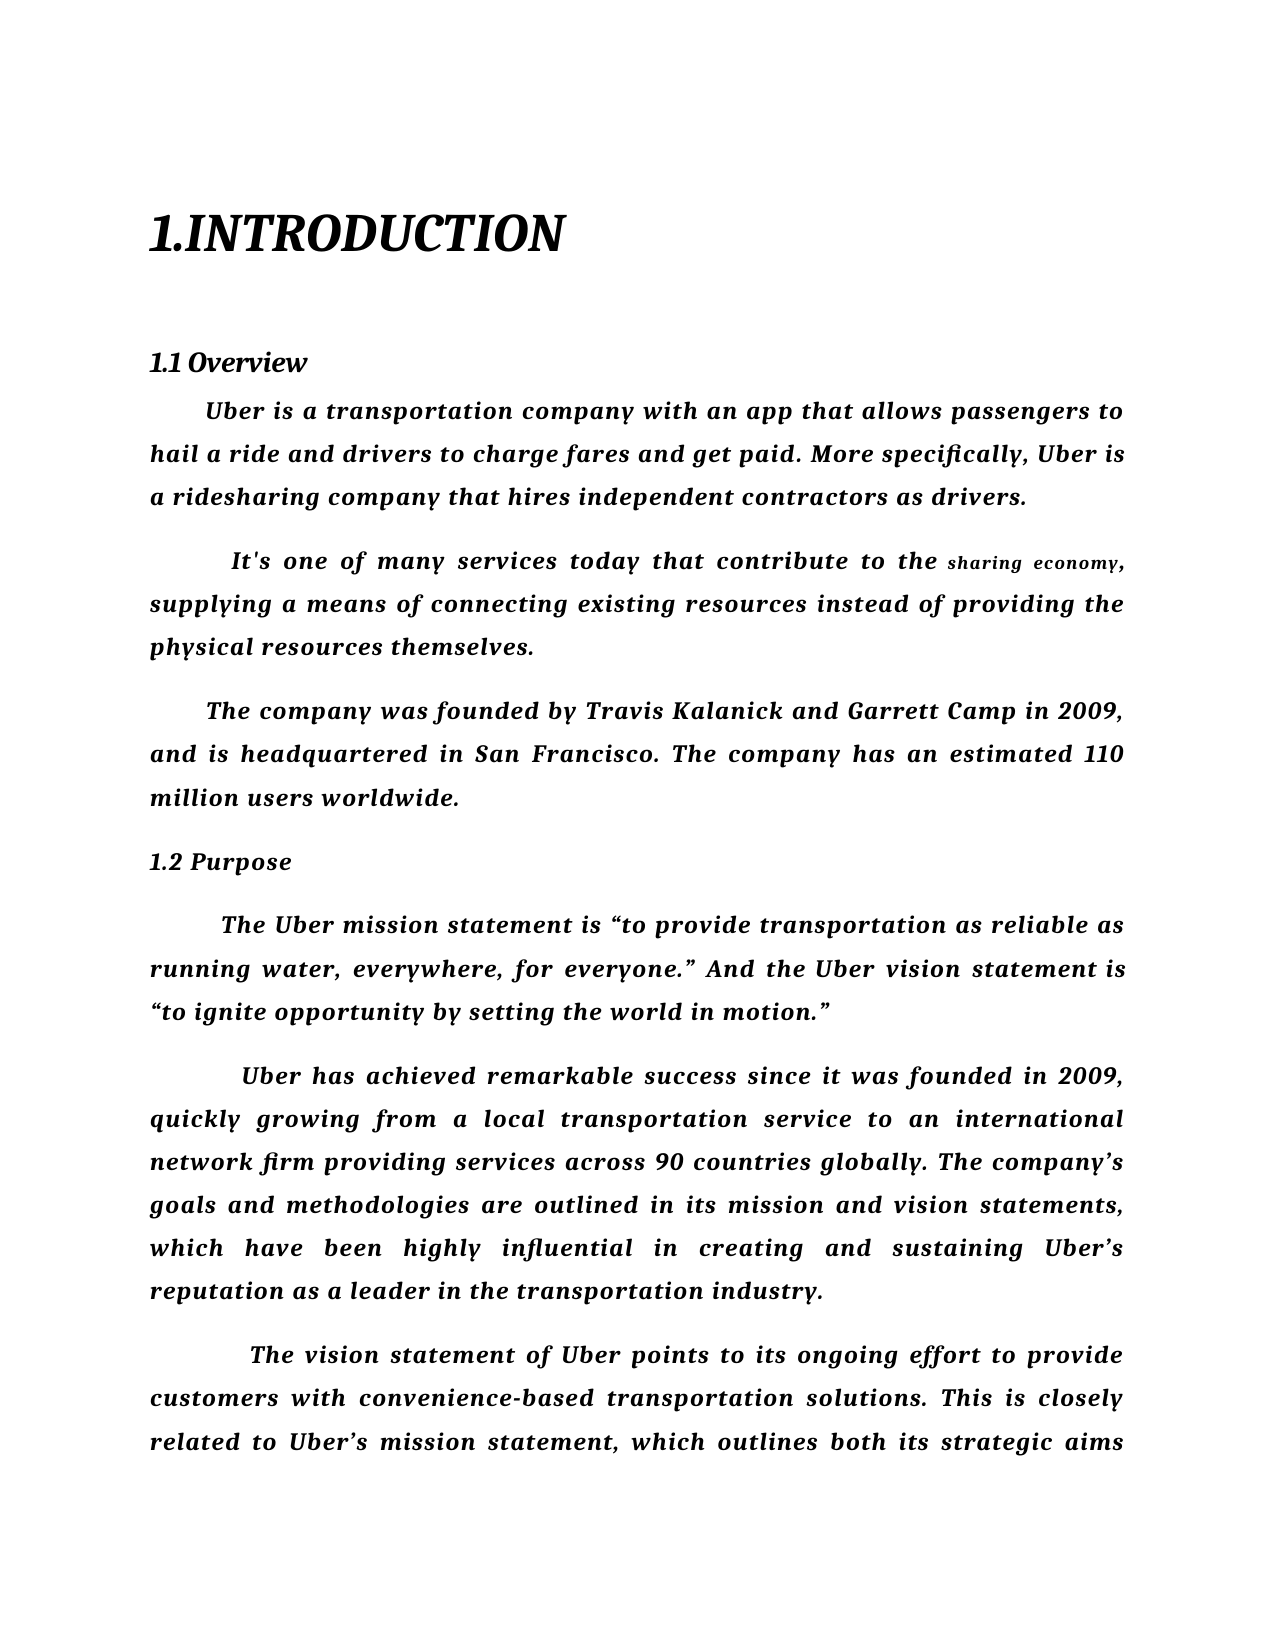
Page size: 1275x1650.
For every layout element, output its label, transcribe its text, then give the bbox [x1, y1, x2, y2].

subtitle 1.1 Overview [150, 346, 1125, 380]
title 1.INTRODUCTION [150, 203, 1125, 265]
subtitle 1.2 Purpose [150, 847, 1125, 876]
subtitle Uber is a transportation company with an app that allows passengers to hail a ride and drivers to charge fares and get paid. More specifically, Uber is a ridesharing company that hires independent contractors as drivers. [150, 397, 1125, 512]
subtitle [150, 1341, 1125, 1456]
subtitle The company was founded by Travis Kalanick and Garrett Camp in 2009, and is headquartered in San Francisco. The company has an estimated 110 million users worldwide. [150, 697, 1125, 812]
subtitle It's one of many services today that contribute to the sharing economy, supplying a means of connecting existing resources instead of providing the physical resources themselves. [150, 547, 1125, 662]
subtitle Uber has achieved remarkable success since it was founded in 2009, quickly growing from a local transportation service to an international network firm providing services across 90 countries globally. The company’s goals and methodologies are outlined in its mission and vision statements, which have been highly influential in creating and sustaining Uber’s reputation as a leader in the transportation industry. [150, 1062, 1125, 1306]
subtitle The Uber mission statement is “to provide transportation as reliable as running water, everywhere, for everyone.” And the Uber vision statement is “to ignite opportunity by setting the world in motion.” [150, 911, 1125, 1026]
